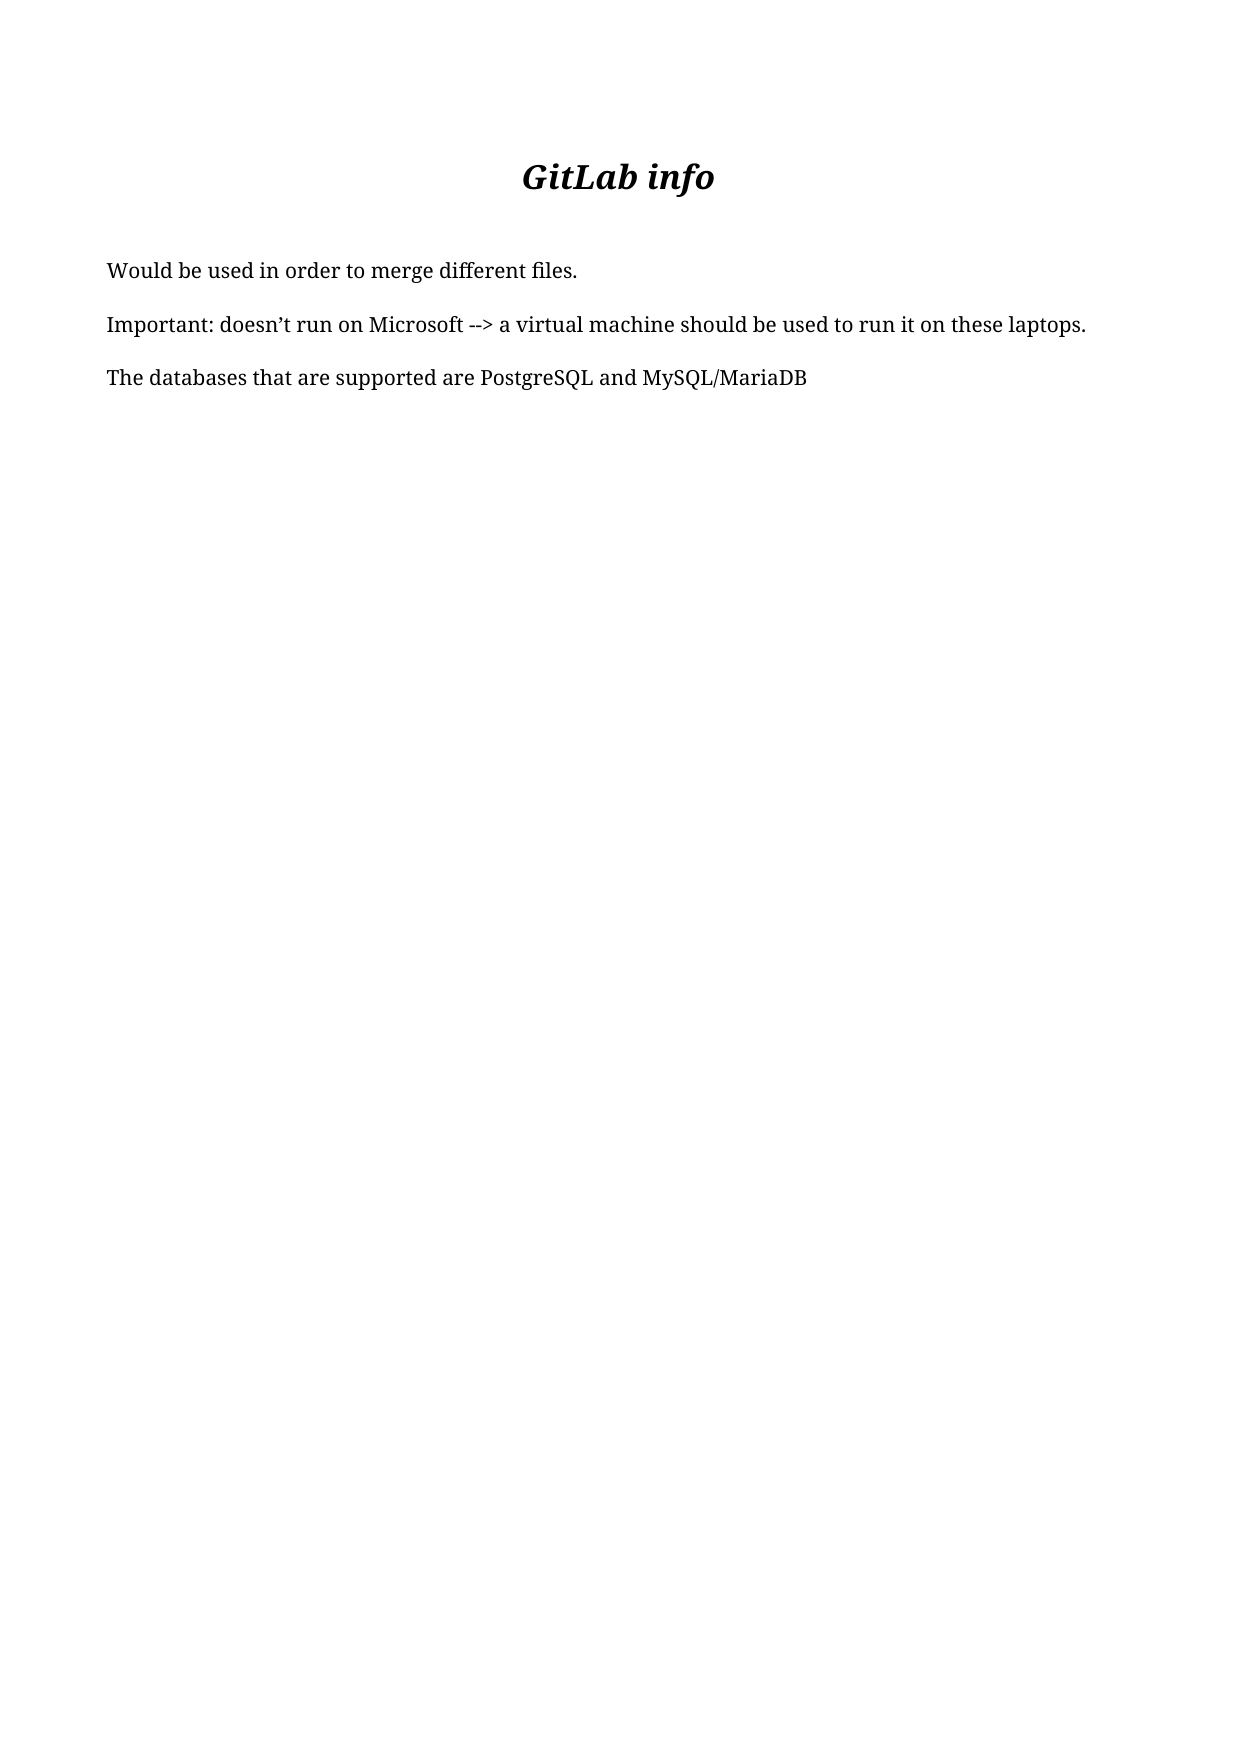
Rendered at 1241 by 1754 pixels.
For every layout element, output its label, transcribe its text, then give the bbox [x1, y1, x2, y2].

text The databases that are supported are PostgreSQL and MySQL/MariaDB [106, 363, 1134, 392]
subtitle GitLab info [106, 153, 1134, 199]
text Important: doesn’t run on Microsoft --> a virtual machine should be used to run it on these laptops. [106, 310, 1134, 338]
text Would be used in order to merge different files. [106, 257, 1134, 285]
